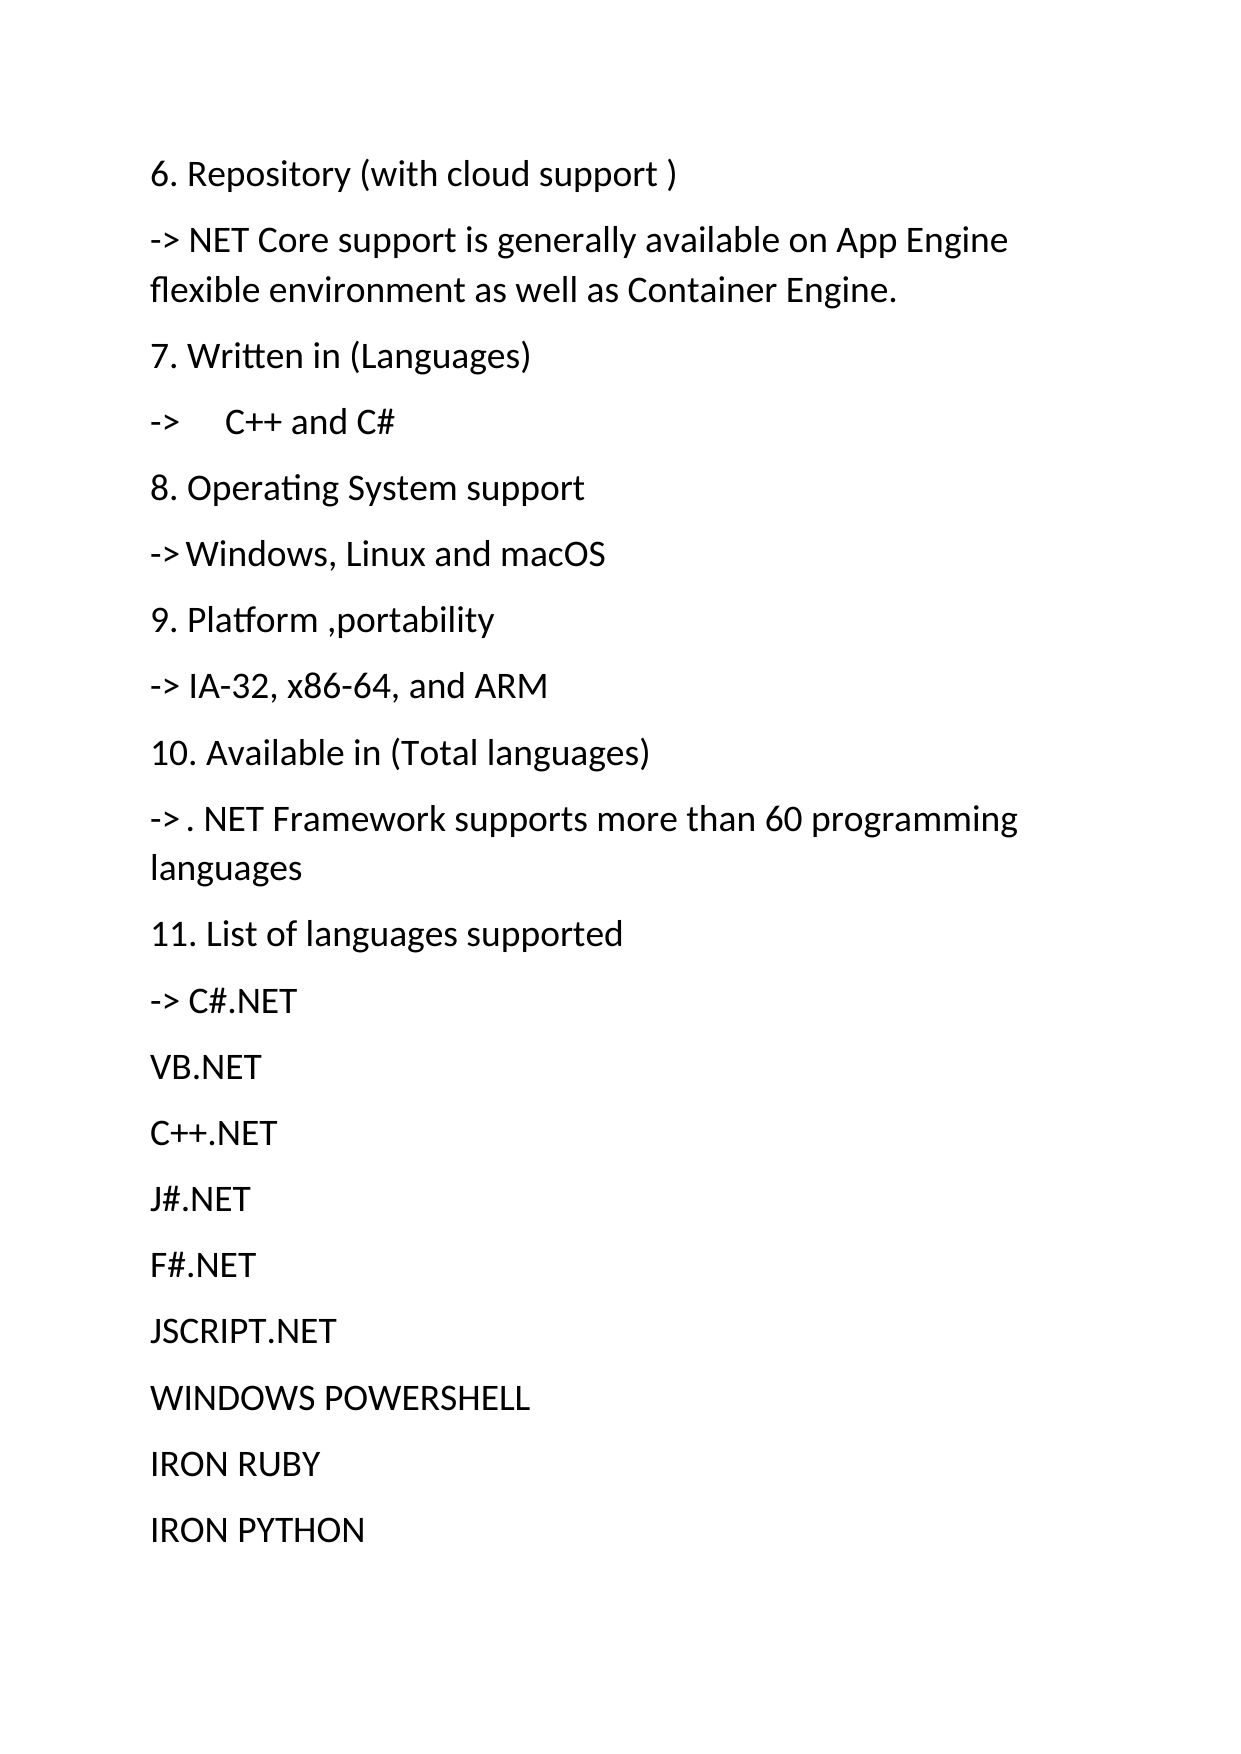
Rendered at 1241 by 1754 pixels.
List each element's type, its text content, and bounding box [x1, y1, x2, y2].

text 6. Repository (with cloud support ) [150, 150, 1090, 196]
text F#.NET [150, 1241, 1090, 1287]
text IRON RUBY [150, 1439, 1090, 1485]
text IRON PYTHON [150, 1506, 1090, 1552]
text -> C#.NET [150, 977, 1090, 1022]
text J#.NET [150, 1175, 1090, 1221]
text JSCRIPT.NET [150, 1307, 1090, 1353]
text 8. Operating System support [150, 464, 1090, 510]
text -> NET Core support is generally available on App Engine flexible environment as well as Container Engine. [150, 216, 1090, 311]
text -> IA-32, x86-64, and ARM [150, 662, 1090, 708]
text 10. Available in (Total languages) [150, 729, 1090, 774]
text WINDOWS POWERSHELL [150, 1373, 1090, 1419]
text 9. Platform ,portability [150, 596, 1090, 642]
text 11. List of languages supported [150, 910, 1090, 956]
text C++.NET [150, 1109, 1090, 1155]
text -> C++ and C# [150, 398, 1090, 444]
text -> . NET Framework supports more than 60 programming languages [150, 795, 1090, 890]
text 7. Written in (Languages) [150, 332, 1090, 378]
text VB.NET [150, 1043, 1090, 1088]
text -> Windows, Linux and macOS [150, 530, 1090, 576]
